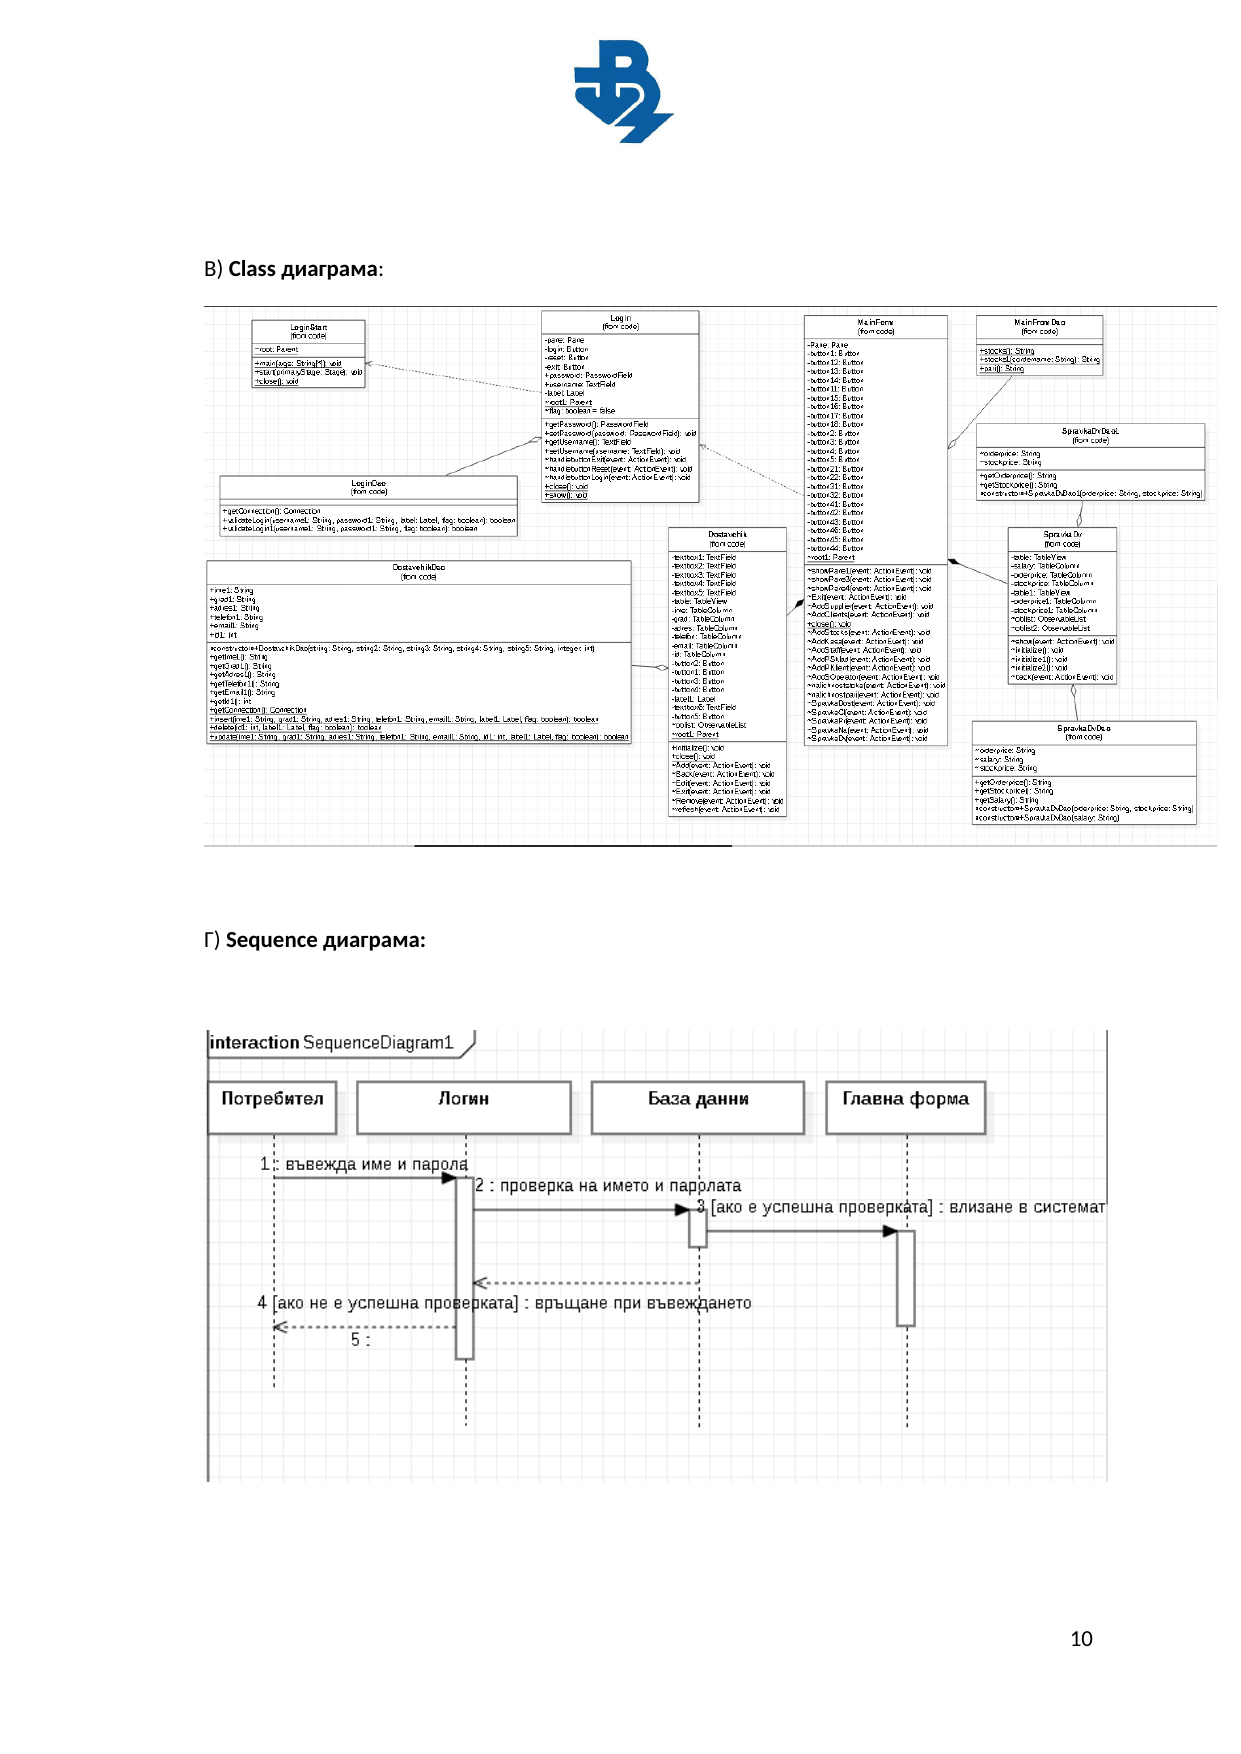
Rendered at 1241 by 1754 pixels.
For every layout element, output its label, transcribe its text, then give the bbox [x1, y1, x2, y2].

picture [562, 33, 684, 150]
text В) Class диаграма: [148, 254, 1093, 282]
picture [203, 1030, 1108, 1482]
text Г) Sequence диаграма: [148, 925, 1093, 953]
picture [203, 306, 1218, 847]
